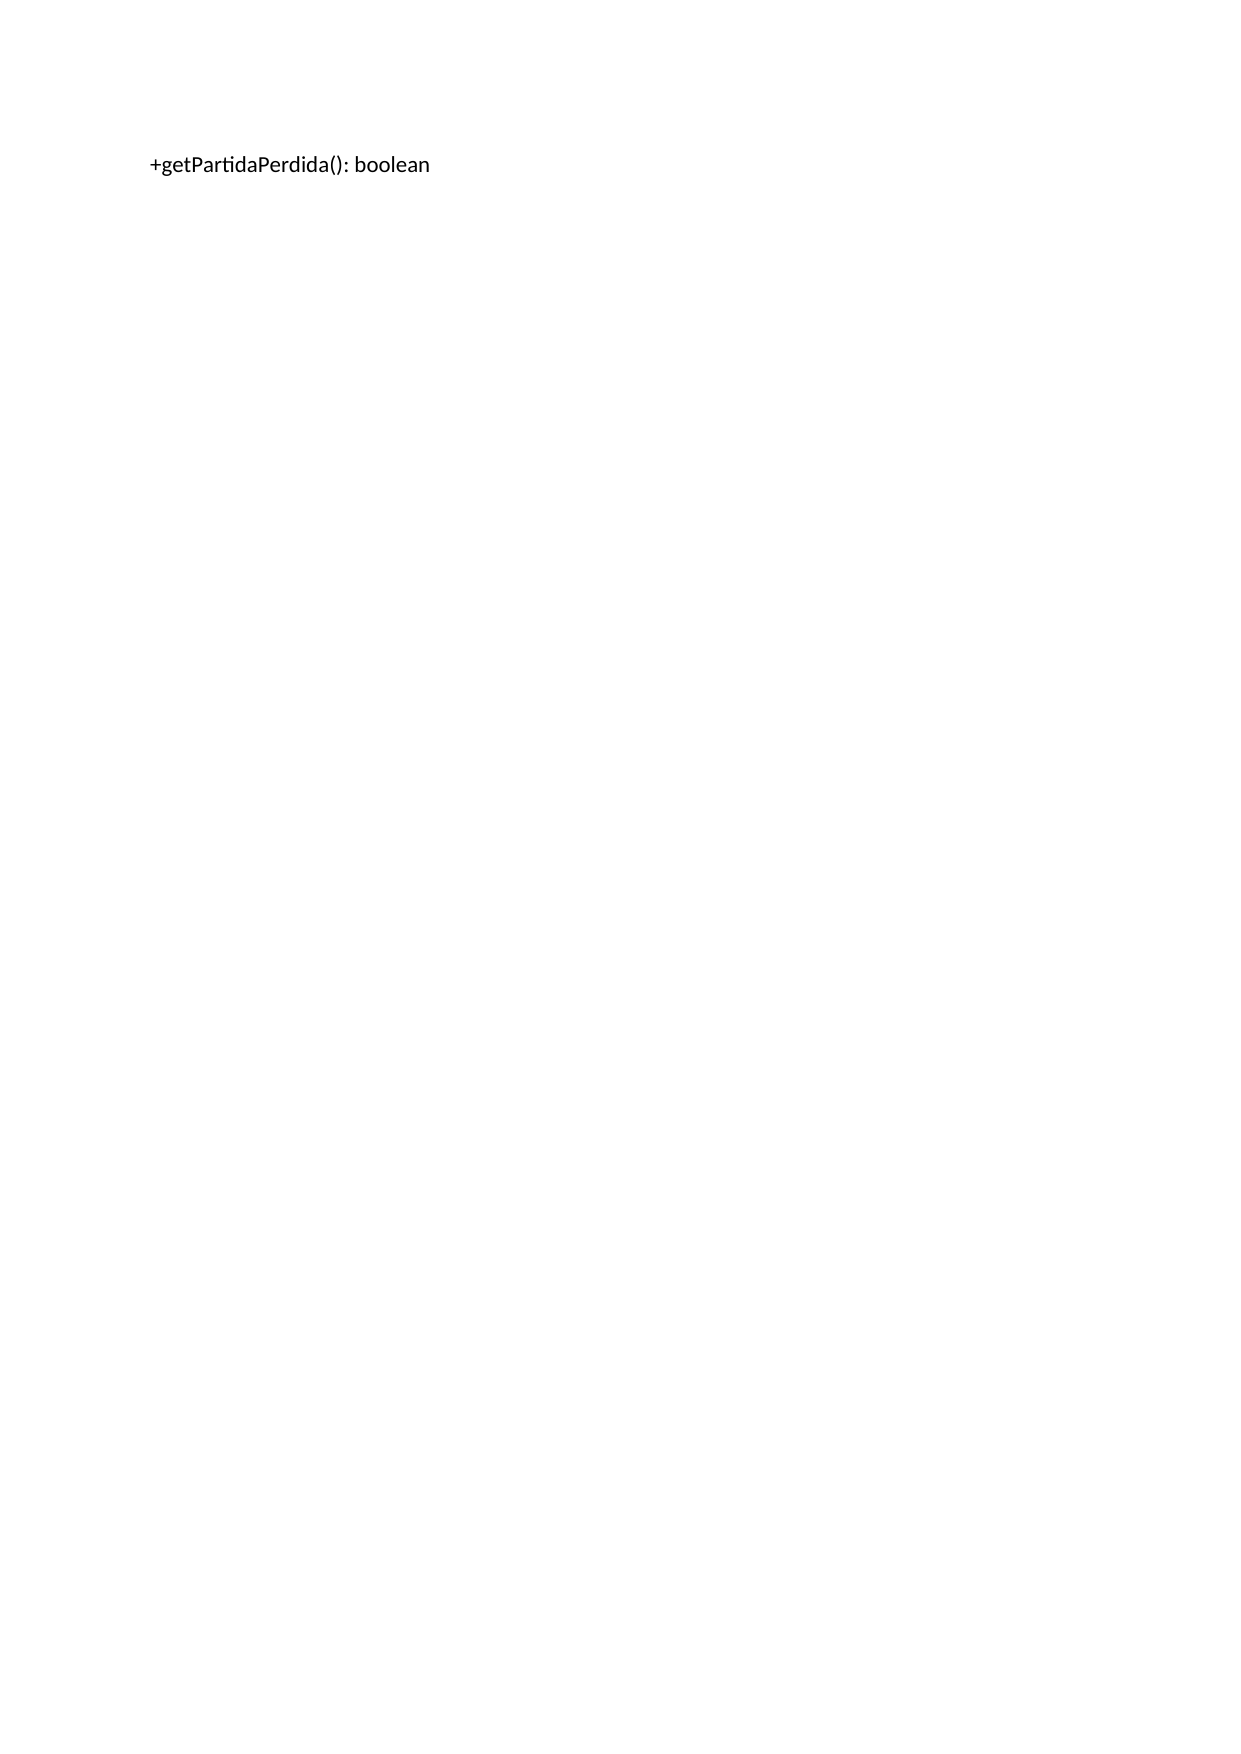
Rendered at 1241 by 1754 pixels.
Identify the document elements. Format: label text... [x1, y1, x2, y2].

text +getPartidaPerdida(): boolean [150, 150, 1090, 178]
